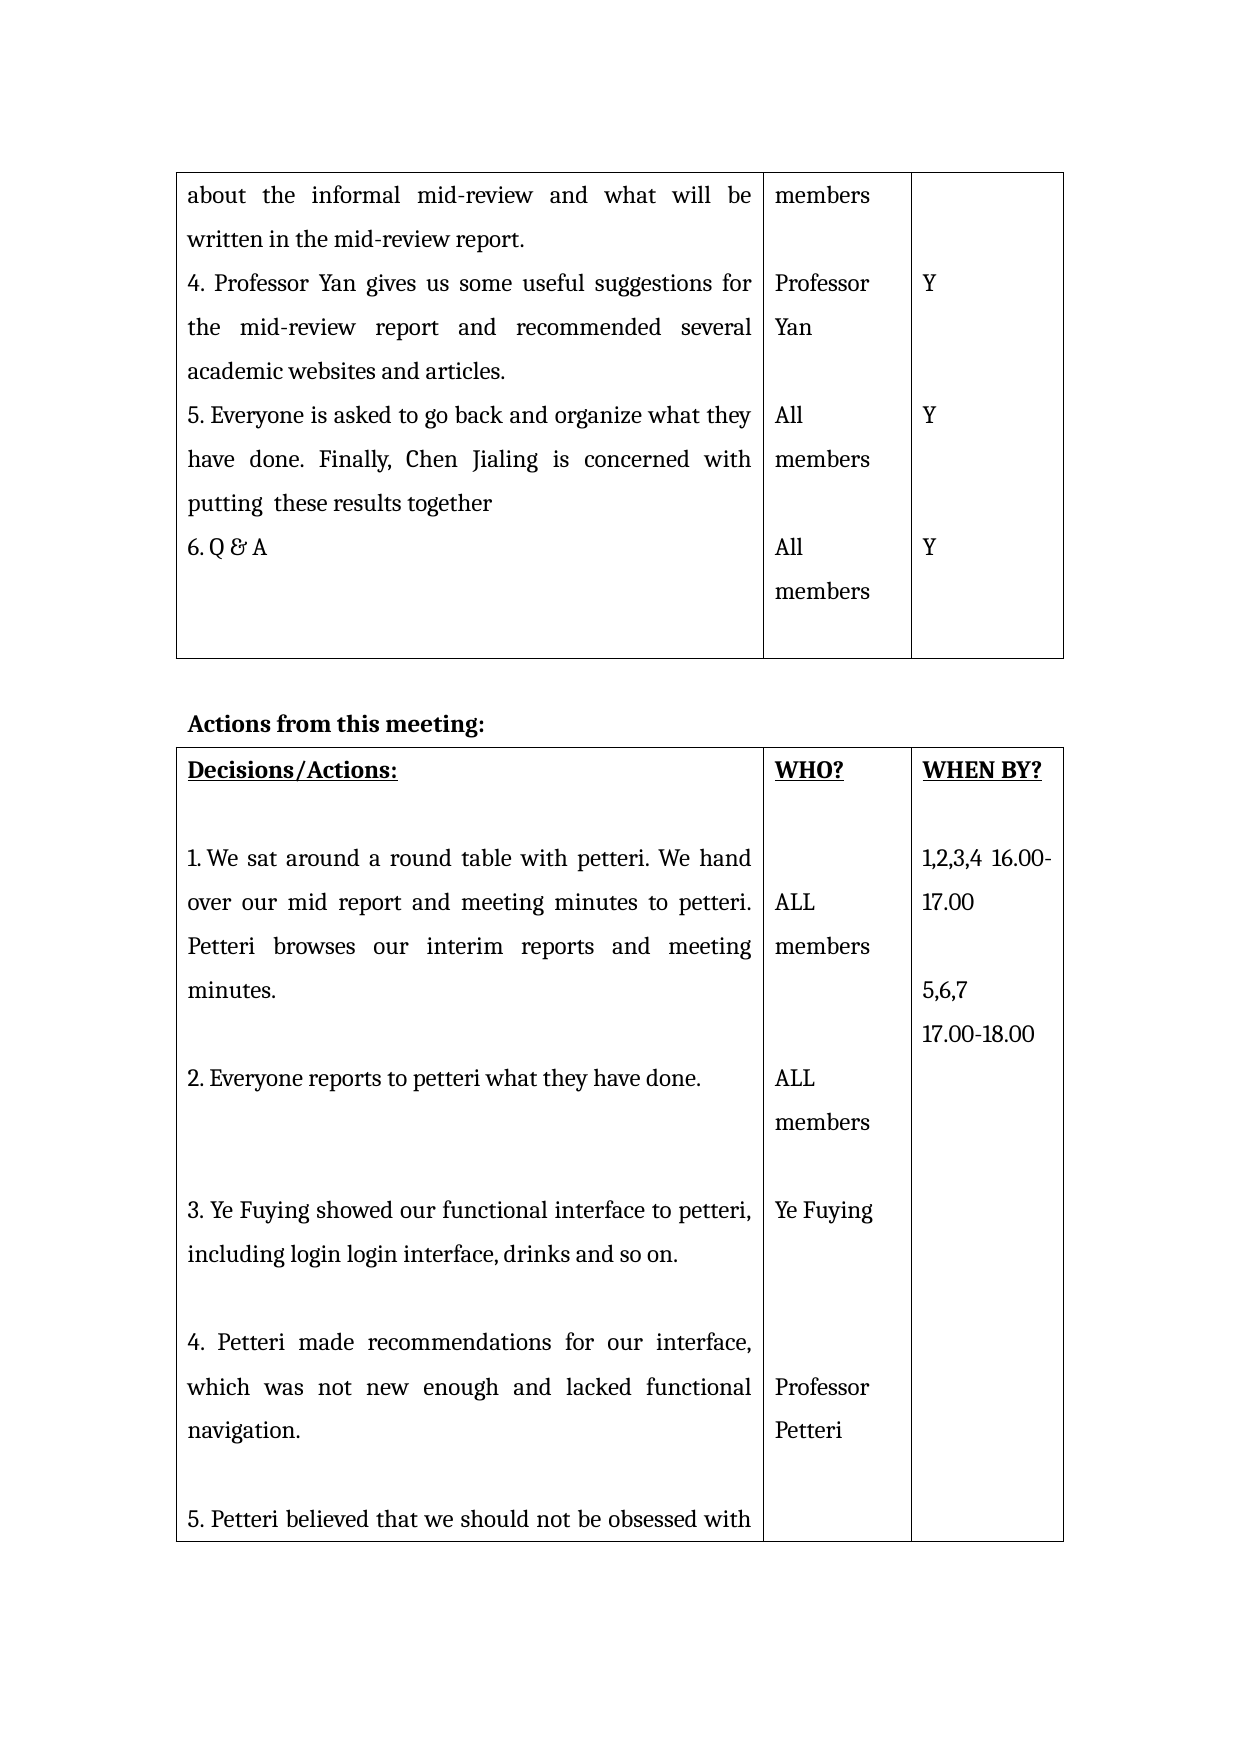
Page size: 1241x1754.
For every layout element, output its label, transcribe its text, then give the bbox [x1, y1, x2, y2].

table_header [912, 173, 1063, 658]
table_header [177, 748, 763, 1541]
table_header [764, 748, 911, 1541]
text Actions from this meeting: [187, 703, 1053, 747]
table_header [764, 173, 911, 658]
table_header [177, 173, 763, 658]
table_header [912, 748, 1063, 1541]
